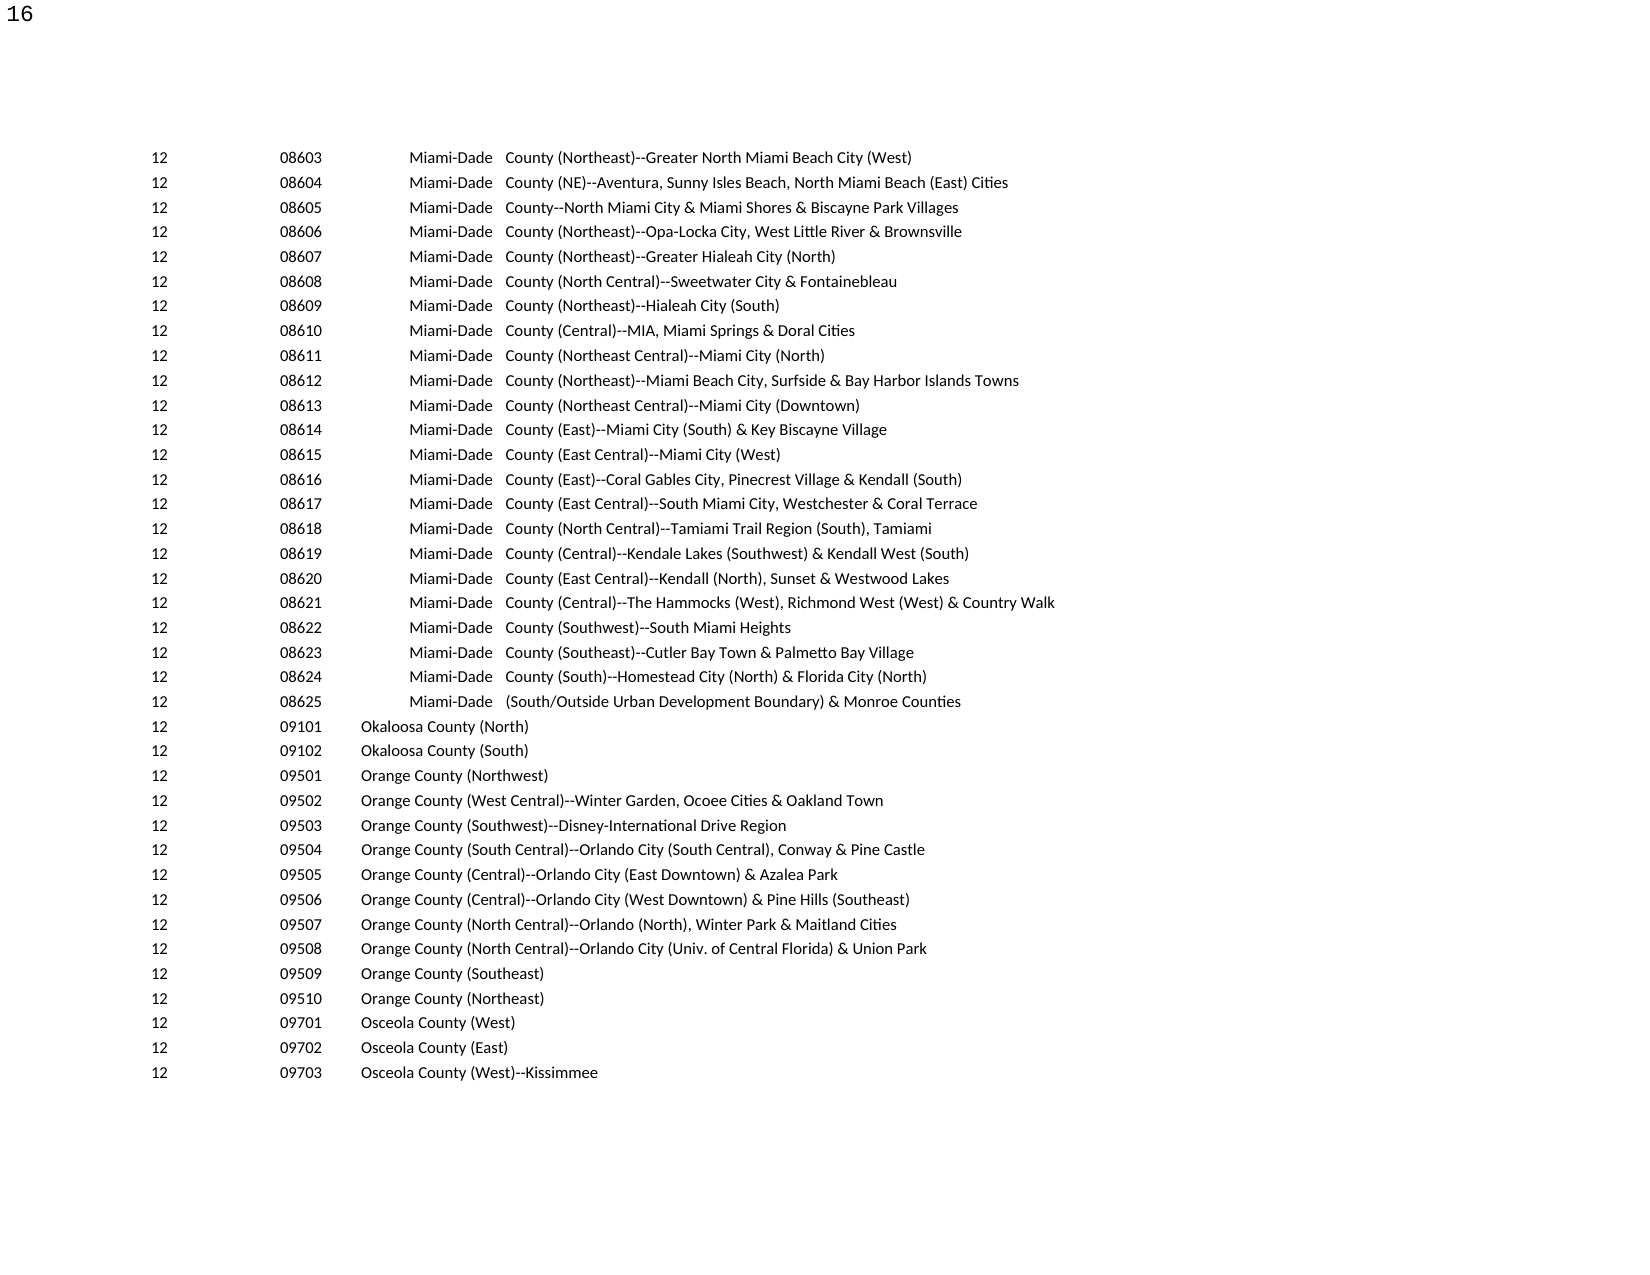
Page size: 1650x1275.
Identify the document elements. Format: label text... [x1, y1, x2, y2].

table_cell 08604 [216, 170, 341, 195]
table_cell 12 [146, 516, 216, 541]
table_cell 12 [146, 937, 216, 961]
table_cell Miami-Dade [341, 516, 499, 541]
table_cell Miami-Dade [341, 418, 499, 442]
table_cell County (Central)--The Hammocks (West), Richmond West (West) & Country Walk [499, 591, 1482, 615]
table_cell County (East)--Miami City (South) & Key Biscayne Village [499, 418, 1482, 442]
table_cell 08614 [216, 418, 341, 442]
table_cell 08611 [216, 343, 341, 368]
table_cell 08623 [216, 640, 341, 665]
table_cell Orange County (North Central)--Orlando City (Univ. of Central Florida) & Union Park [341, 937, 1482, 961]
table_cell County (East Central)--Kendall (North), Sunset & Westwood Lakes [499, 566, 1482, 591]
table_header 08603 [216, 145, 341, 170]
table_cell 09101 [216, 714, 341, 739]
table_cell 09508 [216, 937, 341, 961]
table_cell 08612 [216, 368, 341, 393]
table_cell County (Central)--MIA, Miami Springs & Doral Cities [499, 319, 1482, 343]
table_cell 08615 [216, 442, 341, 467]
table_cell 12 [146, 665, 216, 689]
table_cell Miami-Dade [341, 368, 499, 393]
table_cell 12 [146, 566, 216, 591]
table_cell Miami-Dade [341, 245, 499, 269]
table_cell 12 [146, 220, 216, 244]
table_cell 12 [146, 245, 216, 269]
table_cell 08621 [216, 591, 341, 615]
table_cell 12 [146, 591, 216, 615]
table_cell 12 [146, 368, 216, 393]
table_cell 09507 [216, 912, 341, 937]
table_cell County (Southeast)--Cutler Bay Town & Palmetto Bay Village [499, 640, 1482, 665]
table_cell 12 [146, 838, 216, 862]
table_cell 12 [146, 195, 216, 220]
table_cell 12 [146, 294, 216, 318]
table_cell County (Southwest)--South Miami Heights [499, 615, 1482, 640]
table_cell County (Northeast)--Hialeah City (South) [499, 294, 1482, 318]
table_cell 12 [146, 319, 216, 343]
table_cell 08609 [216, 294, 341, 318]
table_cell 12 [146, 986, 216, 1011]
table_cell County (Northeast)--Miami Beach City, Surfside & Bay Harbor Islands Towns [499, 368, 1482, 393]
table_cell Miami-Dade [341, 170, 499, 195]
table_cell Miami-Dade [341, 294, 499, 318]
table_cell County (South)--Homestead City (North) & Florida City (North) [499, 665, 1482, 689]
table_cell Osceola County (East) [341, 1036, 1482, 1060]
table_cell 08607 [216, 245, 341, 269]
table_cell County (East Central)--South Miami City, Westchester & Coral Terrace [499, 492, 1482, 516]
table_cell 09702 [216, 1036, 341, 1060]
table_cell Miami-Dade [341, 690, 499, 714]
table_cell County (NE)--Aventura, Sunny Isles Beach, North Miami Beach (East) Cities [499, 170, 1482, 195]
table_cell 12 [146, 764, 216, 788]
table_cell County (East Central)--Miami City (West) [499, 442, 1482, 467]
table_cell County (Northeast Central)--Miami City (North) [499, 343, 1482, 368]
table_cell 12 [146, 1036, 216, 1060]
table_cell 09509 [216, 961, 341, 986]
table_cell 08605 [216, 195, 341, 220]
table_cell County (Northeast Central)--Miami City (Downtown) [499, 393, 1482, 418]
table_cell 12 [146, 418, 216, 442]
table_cell 09701 [216, 1011, 341, 1036]
table_cell 12 [146, 887, 216, 912]
table_cell Miami-Dade [341, 566, 499, 591]
table_cell Okaloosa County (North) [341, 714, 1482, 739]
table_cell Miami-Dade [341, 467, 499, 492]
table_cell Orange County (North Central)--Orlando (North), Winter Park & Maitland Cities [341, 912, 1482, 937]
table_cell Miami-Dade [341, 220, 499, 244]
table_cell Miami-Dade [341, 343, 499, 368]
table_cell 12 [146, 1060, 216, 1085]
table_cell 12 [146, 541, 216, 566]
table_cell 08613 [216, 393, 341, 418]
table_cell 08625 [216, 690, 341, 714]
table_cell 09102 [216, 739, 341, 763]
table_cell 09703 [216, 1060, 341, 1085]
table_cell Miami-Dade [341, 665, 499, 689]
table_cell 12 [146, 492, 216, 516]
table_cell 09505 [216, 863, 341, 887]
table_cell 09504 [216, 838, 341, 862]
table_cell 08622 [216, 615, 341, 640]
table_cell 12 [146, 912, 216, 937]
table_cell 08616 [216, 467, 341, 492]
table_cell 12 [146, 690, 216, 714]
table_cell Orange County (West Central)--Winter Garden, Ocoee Cities & Oakland Town [341, 788, 1482, 813]
table_cell 12 [146, 714, 216, 739]
table_cell Orange County (South Central)--Orlando City (South Central), Conway & Pine Castle [341, 838, 1482, 862]
table_cell 12 [146, 467, 216, 492]
table_cell 09506 [216, 887, 341, 912]
table_cell 12 [146, 640, 216, 665]
table_cell County (Central)--Kendale Lakes (Southwest) & Kendall West (South) [499, 541, 1482, 566]
table_cell 12 [146, 269, 216, 294]
table_cell Miami-Dade [341, 591, 499, 615]
table_cell Miami-Dade [341, 319, 499, 343]
table_cell 08610 [216, 319, 341, 343]
table_cell Miami-Dade [341, 195, 499, 220]
table_cell County--North Miami City & Miami Shores & Biscayne Park Villages [499, 195, 1482, 220]
table_cell Orange County (Southeast) [341, 961, 1482, 986]
table_cell 12 [146, 393, 216, 418]
table_cell 08617 [216, 492, 341, 516]
table_header 12 [146, 145, 216, 170]
table_cell 12 [146, 1011, 216, 1036]
table_cell County (North Central)--Tamiami Trail Region (South), Tamiami [499, 516, 1482, 541]
table_cell Miami-Dade [341, 640, 499, 665]
table_cell 12 [146, 813, 216, 838]
table_cell 12 [146, 863, 216, 887]
table_cell 12 [146, 739, 216, 763]
table_cell Miami-Dade [341, 393, 499, 418]
table_cell County (East)--Coral Gables City, Pinecrest Village & Kendall (South) [499, 467, 1482, 492]
table_cell 08606 [216, 220, 341, 244]
table_cell Okaloosa County (South) [341, 739, 1482, 763]
table_cell 12 [146, 343, 216, 368]
table_header Miami-Dade [341, 145, 499, 170]
table_cell 08620 [216, 566, 341, 591]
table_cell 08608 [216, 269, 341, 294]
table_cell 12 [146, 442, 216, 467]
table_header County (Northeast)--Greater North Miami Beach City (West) [499, 145, 1482, 170]
table_cell Osceola County (West) [341, 1011, 1482, 1036]
table_cell Miami-Dade [341, 541, 499, 566]
table_cell Osceola County (West)--Kissimmee [341, 1060, 1482, 1085]
table_cell Miami-Dade [341, 615, 499, 640]
table_cell Miami-Dade [341, 442, 499, 467]
table_cell 09510 [216, 986, 341, 1011]
table_cell 12 [146, 170, 216, 195]
table_cell 12 [146, 788, 216, 813]
table_cell 09502 [216, 788, 341, 813]
table_cell Orange County (Southwest)--Disney-International Drive Region [341, 813, 1482, 838]
table_cell 08618 [216, 516, 341, 541]
table_cell Orange County (Central)--Orlando City (West Downtown) & Pine Hills (Southeast) [341, 887, 1482, 912]
table_cell (South/Outside Urban Development Boundary) & Monroe Counties [499, 690, 1482, 714]
table_cell Miami-Dade [341, 269, 499, 294]
table_cell 08619 [216, 541, 341, 566]
table_cell County (Northeast)--Opa-Locka City, West Little River & Brownsville [499, 220, 1482, 244]
table_cell Orange County (Northeast) [341, 986, 1482, 1011]
table_cell 12 [146, 615, 216, 640]
table_cell 12 [146, 961, 216, 986]
table_cell 09501 [216, 764, 341, 788]
table_cell County (Northeast)--Greater Hialeah City (North) [499, 245, 1482, 269]
table_cell Orange County (Northwest) [341, 764, 1482, 788]
table_cell 08624 [216, 665, 341, 689]
table_cell County (North Central)--Sweetwater City & Fontainebleau [499, 269, 1482, 294]
table_cell Miami-Dade [341, 492, 499, 516]
table_cell Orange County (Central)--Orlando City (East Downtown) & Azalea Park [341, 863, 1482, 887]
table_cell 09503 [216, 813, 341, 838]
